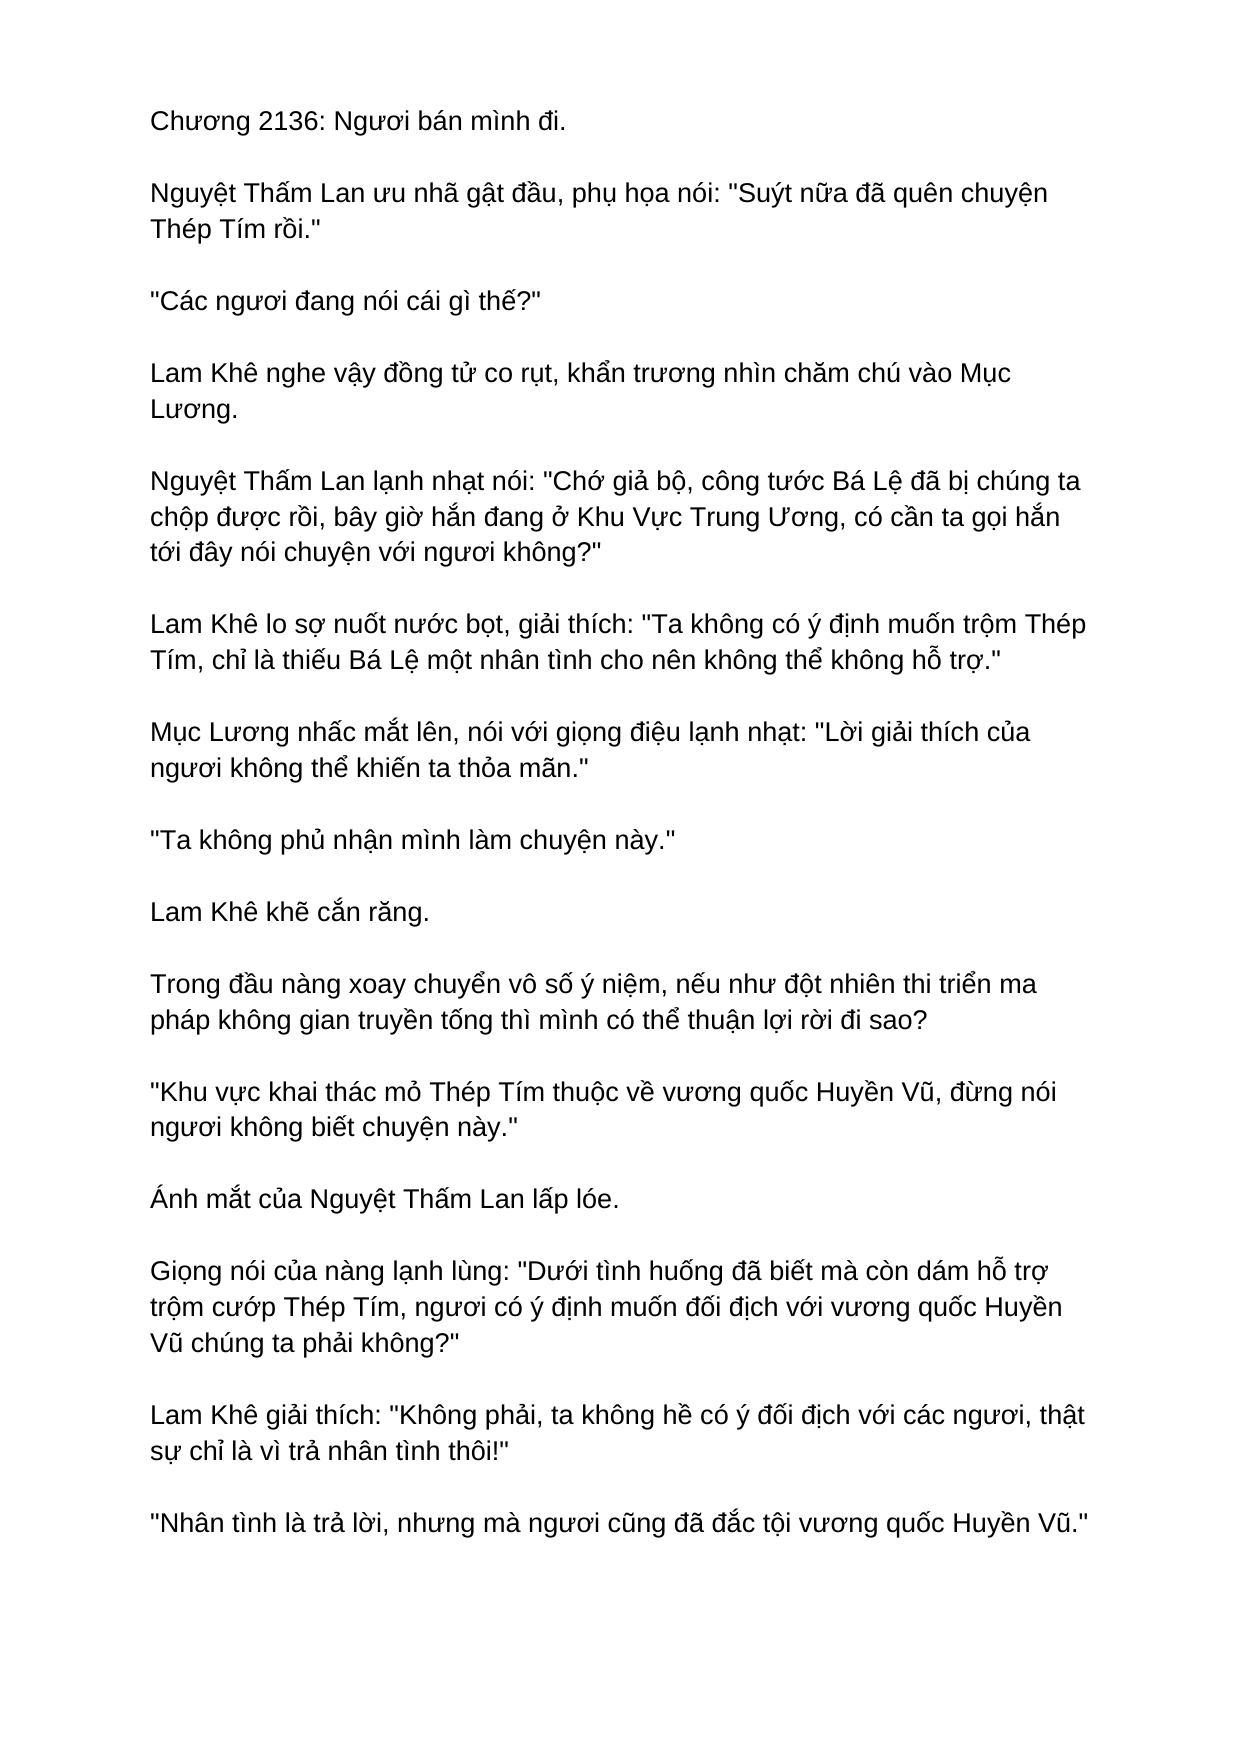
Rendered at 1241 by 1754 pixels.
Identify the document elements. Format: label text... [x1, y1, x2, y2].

text Nguyệt Thấm Lan ưu nhã gật đầu, phụ họa nói: "Suýt nữa đã quên chuyện Thép Tím rồi." [150, 177, 1090, 244]
text "Các ngươi đang nói cái gì thế?" [150, 285, 1090, 316]
text Nguyệt Thấm Lan lạnh nhạt nói: "Chớ giả bộ, công tước Bá Lệ đã bị chúng ta chộp được rồi, bây giờ hắn đang ở Khu Vực Trung Ương, có cần ta gọi hắn tới đây nói chuyện với ngươi không?" [150, 464, 1090, 568]
text Lam Khê giải thích: "Không phải, ta không hề có ý đối địch với các ngươi, thật sự chỉ là vì trả nhân tình thôi!" [150, 1399, 1090, 1466]
text "Ta không phủ nhận mình làm chuyện này." [150, 824, 1090, 855]
text Lam Khê lo sợ nuốt nước bọt, giải thích: "Ta không có ý định muốn trộm Thép Tím, chỉ là thiếu Bá Lệ một nhân tình cho nên không thể không hỗ trợ." [150, 608, 1090, 676]
text Lam Khê khẽ cắn răng. [150, 896, 1090, 927]
text Giọng nói của nàng lạnh lùng: "Dưới tình huống đã biết mà còn dám hỗ trợ trộm cướp Thép Tím, ngươi có ý định muốn đối địch với vương quốc Huyền Vũ chúng ta phải không?" [150, 1255, 1090, 1358]
text Chương 2136: Ngươi bán mình đi. [150, 105, 1090, 136]
text Lam Khê nghe vậy đồng tử co rụt, khẩn trương nhìn chăm chú vào Mục Lương. [150, 357, 1090, 424]
text Mục Lương nhấc mắt lên, nói với giọng điệu lạnh nhạt: "Lời giải thích của ngươi không thể khiến ta thỏa mãn." [150, 716, 1090, 783]
text "Nhân tình là trả lời, nhưng mà ngươi cũng đã đắc tội vương quốc Huyền Vũ." [150, 1507, 1090, 1538]
text "Khu vực khai thác mỏ Thép Tím thuộc về vương quốc Huyền Vũ, đừng nói ngươi không biết chuyện này." [150, 1076, 1090, 1143]
text Trong đầu nàng xoay chuyển vô số ý niệm, nếu như đột nhiên thi triển ma pháp không gian truyền tống thì mình có thể thuận lợi rời đi sao? [150, 968, 1090, 1035]
text Ánh mắt của Nguyệt Thấm Lan lấp lóe. [150, 1183, 1090, 1214]
